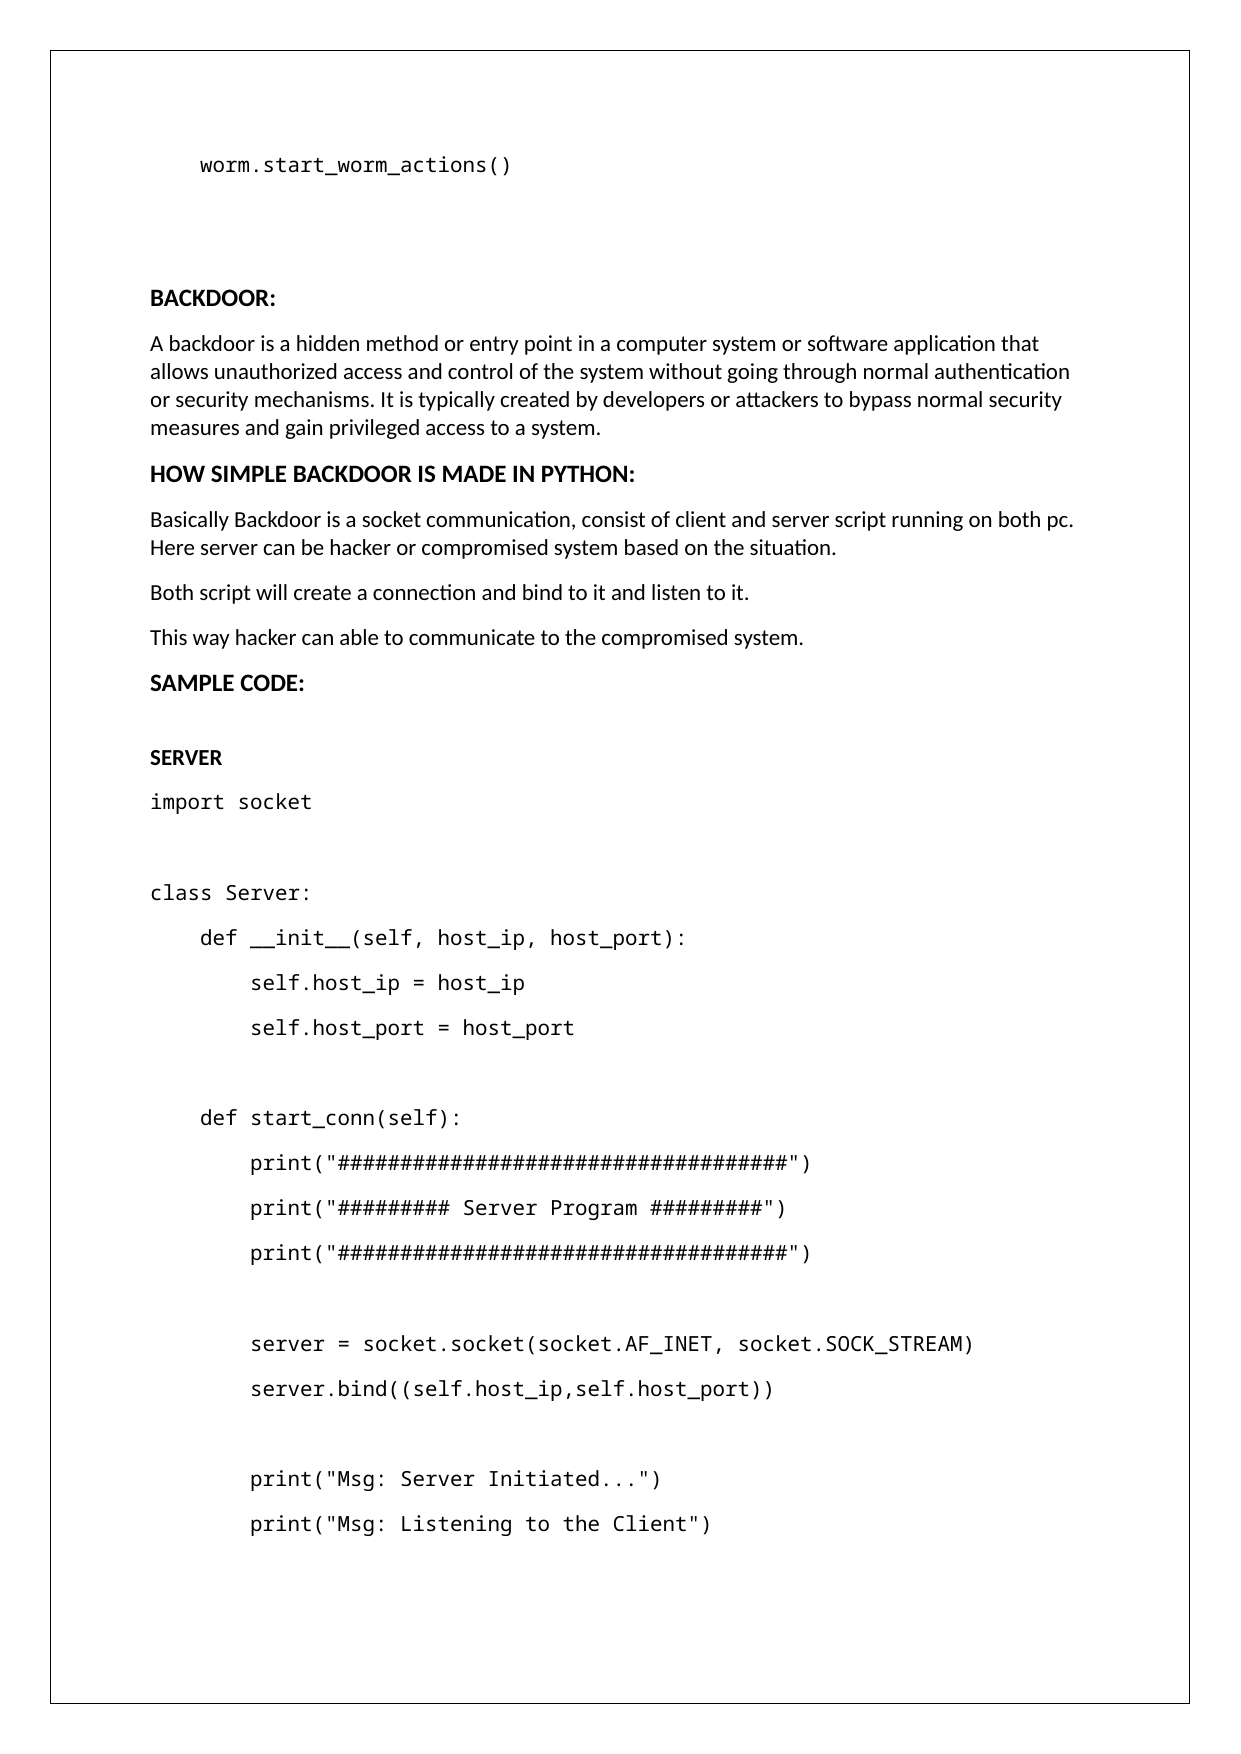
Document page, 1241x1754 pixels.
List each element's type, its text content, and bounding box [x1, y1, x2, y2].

text BACKDOOR: [150, 282, 1090, 313]
text This way hacker can able to communicate to the compromised system. [150, 623, 1090, 651]
text server.bind((self.host_ip,self.host_port)) [150, 1374, 1090, 1402]
text def __init__(self, host_ip, host_port): [150, 923, 1090, 951]
text class Server: [150, 878, 1090, 906]
text print("####################################") [150, 1238, 1090, 1267]
text def start_conn(self): [150, 1103, 1090, 1132]
text SAMPLE CODE: [150, 667, 1090, 726]
text SERVER [150, 743, 1090, 771]
text print("####################################") [150, 1148, 1090, 1177]
text self.host_ip = host_ip [150, 968, 1090, 996]
text Both script will create a connection and bind to it and listen to it. [150, 578, 1090, 606]
text print("######### Server Program #########") [150, 1193, 1090, 1222]
text import socket [150, 787, 1090, 816]
text Basically Backdoor is a socket communication, consist of client and server script running on both pc. Here server can be hacker or compromised system based on the situation. [150, 505, 1090, 561]
text server = socket.socket(socket.AF_INET, socket.SOCK_STREAM) [150, 1329, 1090, 1357]
text self.host_port = host_port [150, 1013, 1090, 1041]
text print("Msg: Server Initiated...") [150, 1464, 1090, 1492]
text HOW SIMPLE BACKDOOR IS MADE IN PYTHON: [150, 458, 1090, 489]
text A backdoor is a hidden method or entry point in a computer system or software application that allows unauthorized access and control of the system without going through normal authentication or security mechanisms. It is typically created by developers or attackers to bypass normal security measures and gain privileged access to a system. [150, 329, 1090, 442]
text print("Msg: Listening to the Client") [150, 1509, 1090, 1537]
text worm.start_worm_actions() [150, 150, 1090, 178]
